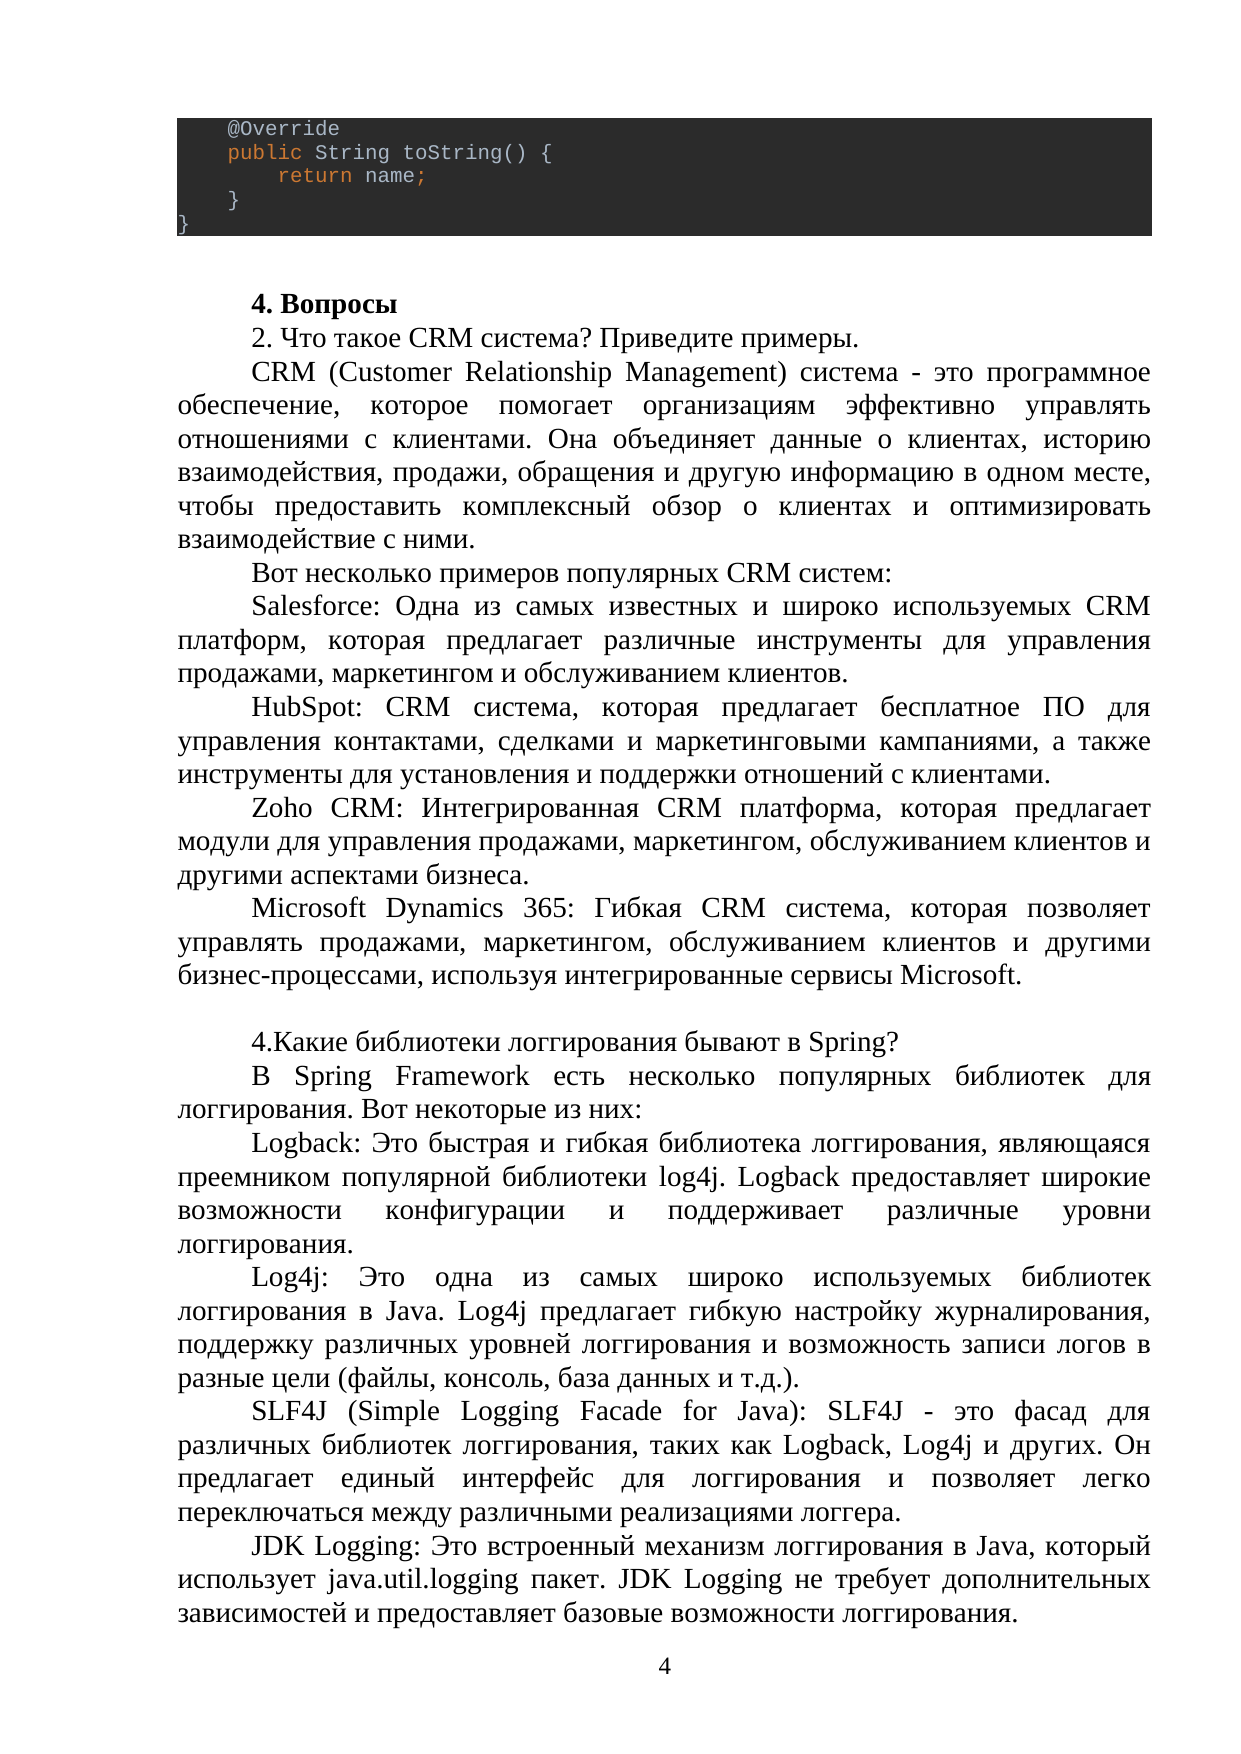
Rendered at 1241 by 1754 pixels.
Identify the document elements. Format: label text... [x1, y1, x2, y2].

text Salesforce: Одна из самых известных и широко используемых CRM платформ, которая предлагает различные инструменты для управления продажами, маркетингом и обслуживанием клиентов. [177, 588, 1152, 689]
text 2. Что такое CRM система? Приведите примеры. [177, 320, 1152, 354]
text Log4j: Это одна из самых широко используемых библиотек логгирования в Java. Log4j предлагает гибкую настройку журналирования, поддержку различных уровней логгирования и возможность записи логов в разные цели (файлы, консоль, база данных и т.д.). [177, 1259, 1152, 1393]
text Microsoft Dynamics 365: Гибкая CRM система, которая позволяет управлять продажами, маркетингом, обслуживанием клиентов и другими бизнес-процессами, используя интегрированные сервисы Microsoft. [177, 890, 1152, 991]
text Logback: Это быстрая и гибкая библиотека логгирования, являющаяся преемником популярной библиотеки log4j. Logback предоставляет широкие возможности конфигурации и поддерживает различные уровни логгирования. [177, 1125, 1152, 1259]
text JDK Logging: Это встроенный механизм логгирования в Java, который использует java.util.logging пакет. JDK Logging не требует дополнительных зависимостей и предоставляет базовые возможности логгирования. [177, 1528, 1152, 1628]
text В Spring Framework есть несколько популярных библиотек для логгирования. Вот некоторые из них: [177, 1058, 1152, 1125]
text Вот несколько примеров популярных CRM систем: [177, 555, 1152, 588]
text HubSpot: CRM система, которая предлагает бесплатное ПО для управления контактами, сделками и маркетинговыми кампаниями, а также инструменты для установления и поддержки отношений с клиентами. [177, 689, 1152, 790]
text 4. Вопросы [177, 287, 1152, 320]
text Zoho CRM: Интегрированная CRM платформа, которая предлагает модули для управления продажами, маркетингом, обслуживанием клиентов и другими аспектами бизнеса. [177, 790, 1152, 890]
text SLF4J (Simple Logging Facade for Java): SLF4J - это фасад для различных библиотек логгирования, таких как Logback, Log4j и других. Он предлагает единый интерфейс для логгирования и позволяет легко переключаться между различными реализациями логгера. [177, 1393, 1152, 1528]
text CRM (Customer Relationship Management) система - это программное обеспечение, которое помогает организациям эффективно управлять отношениями с клиентами. Она объединяет данные о клиентах, историю взаимодействия, продажи, обращения и другую информацию в одном месте, чтобы предоставить комплексный обзор о клиентах и оптимизировать взаимодействие с ними. [177, 354, 1152, 555]
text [177, 118, 1152, 236]
text 4.Какие библиотеки логгирования бывают в Spring? [177, 1024, 1152, 1058]
